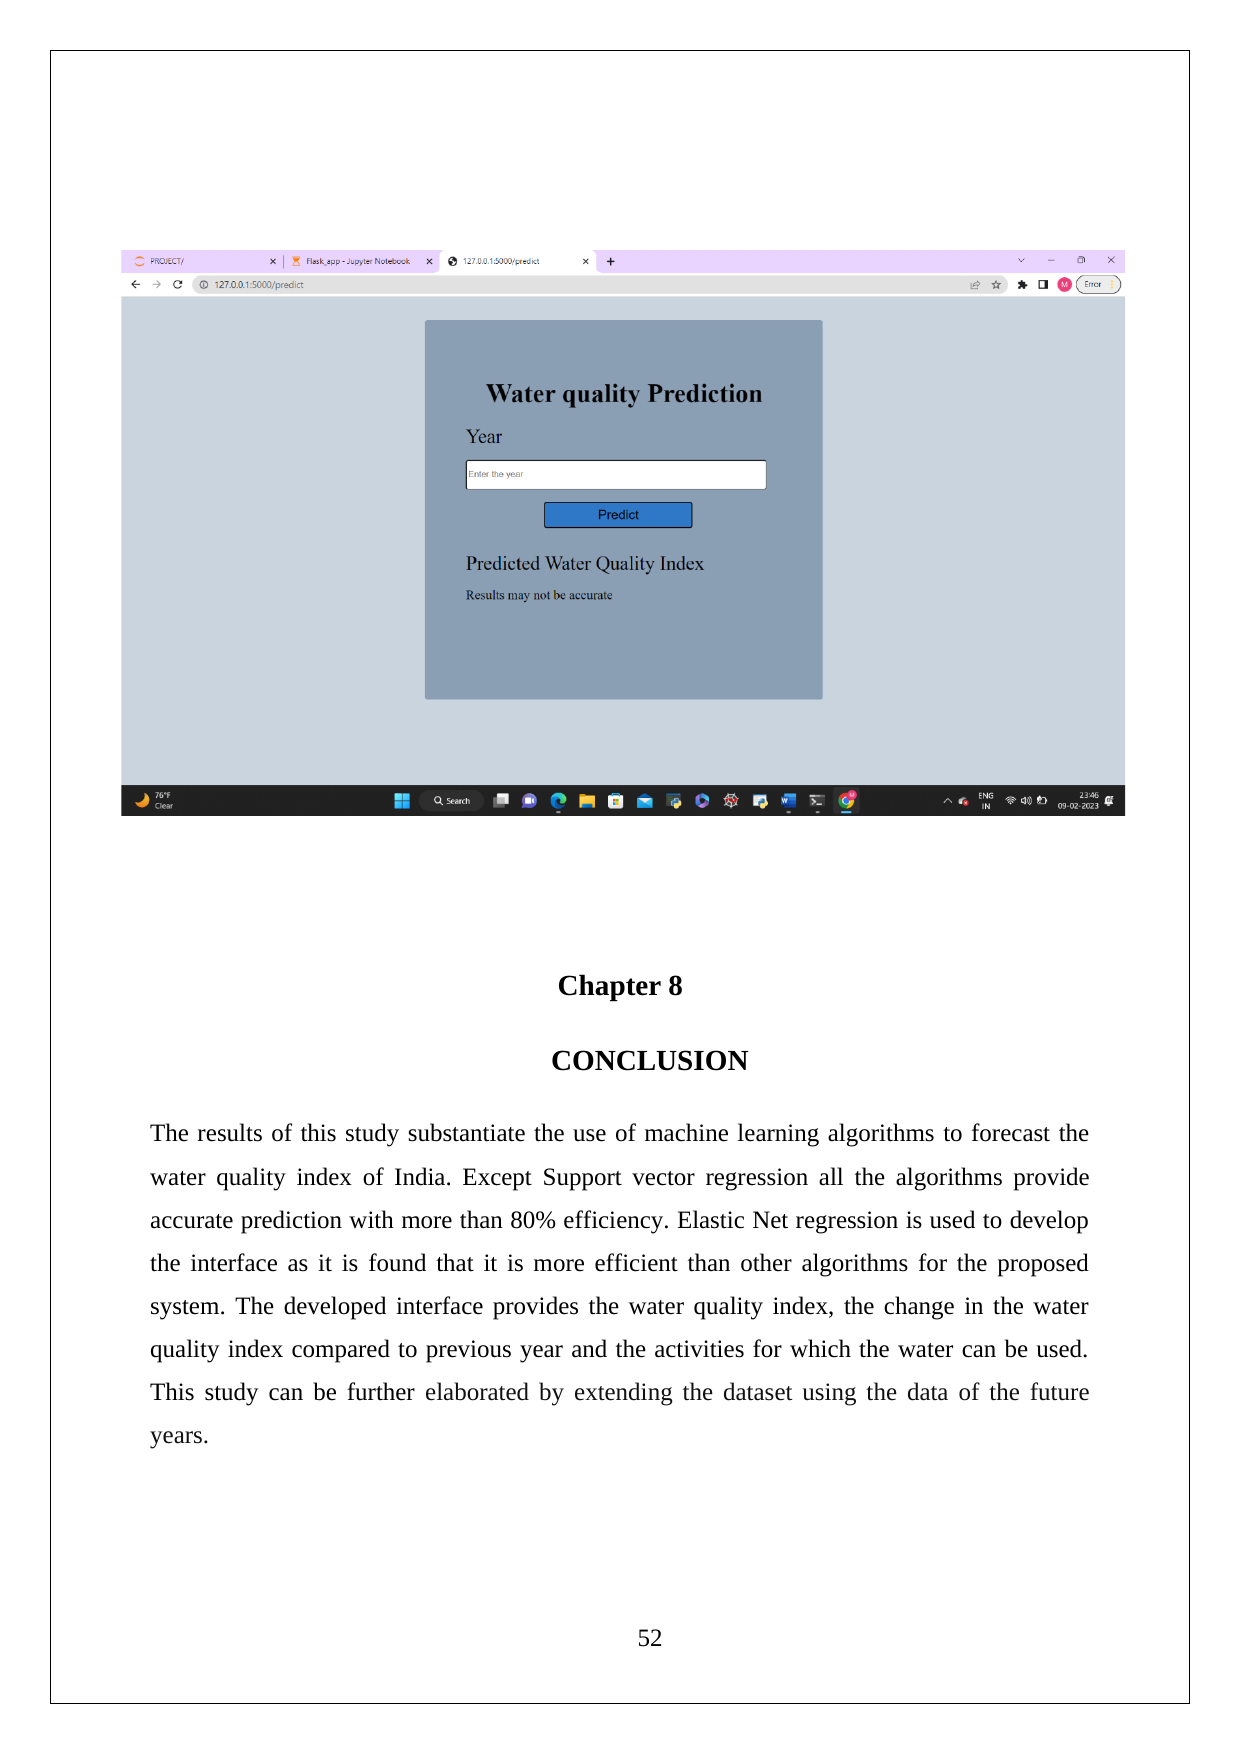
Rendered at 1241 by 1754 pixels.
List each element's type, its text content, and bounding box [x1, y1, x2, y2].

subtitle CONCLUSION [150, 1043, 1090, 1077]
text The results of this study substantiate the use of machine learning algorithms to forecast the water quality index of India. Except Support vector regression all the algorithms provide accurate prediction with more than 80% efficiency. Elastic Net regression is used to develop the interface as it is found that it is more efficient than other algorithms for the proposed system. The developed interface provides the water quality index, the change in the water quality index compared to previous year and the activities for which the water can be used. This study can be further elaborated by extending the dataset using the data of the future years. [150, 1118, 1090, 1449]
picture [121, 250, 1126, 816]
text Chapter 8 [150, 968, 1090, 1001]
